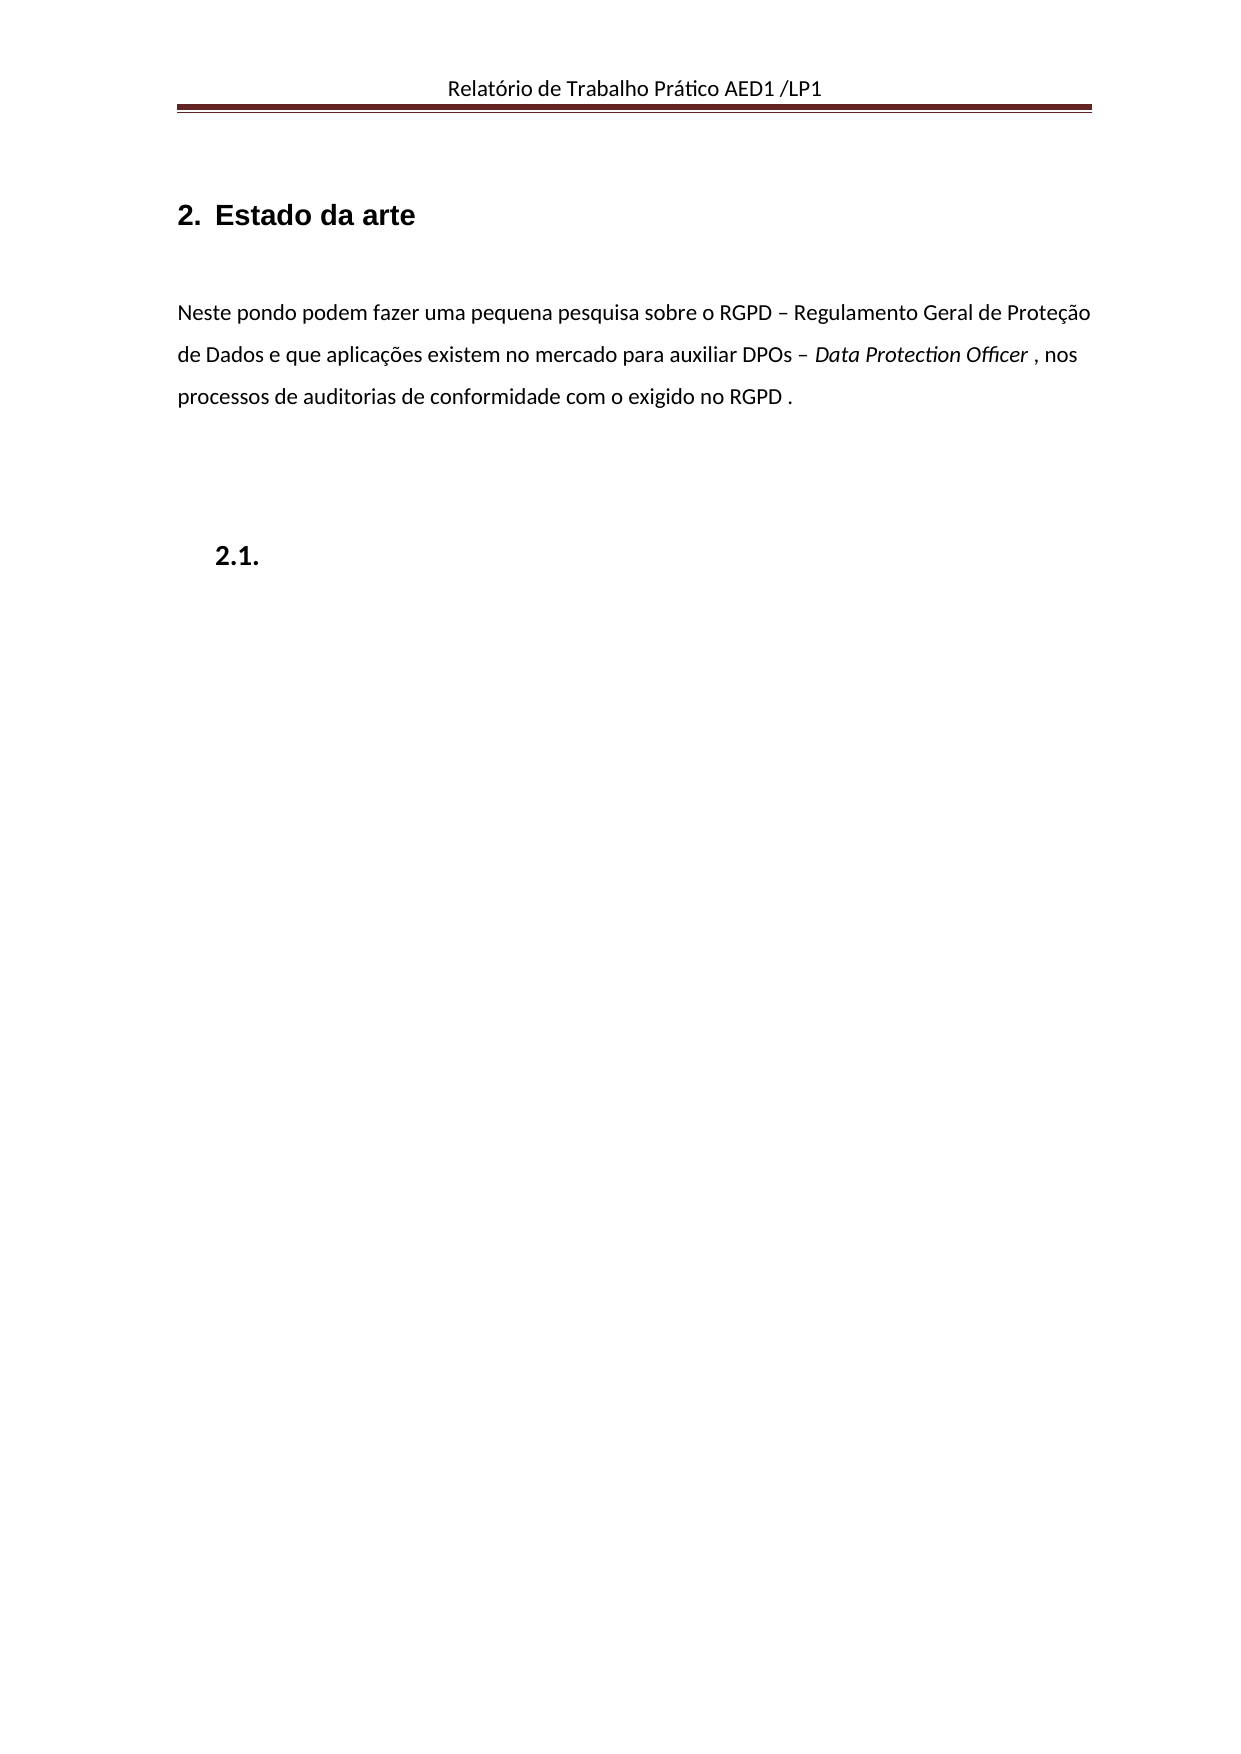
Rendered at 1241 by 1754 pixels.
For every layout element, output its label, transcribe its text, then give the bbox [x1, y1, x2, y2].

text Neste pondo podem fazer uma pequena pesquisa sobre o RGPD – Regulamento Geral de Proteção de Dados e que aplicações existem no mercado para auxiliar DPOs – Data Protection Officer , nos processos de auditorias de conformidade com o exigido no RGPD . [177, 298, 1092, 410]
subtitle Estado da arte [177, 198, 1092, 231]
